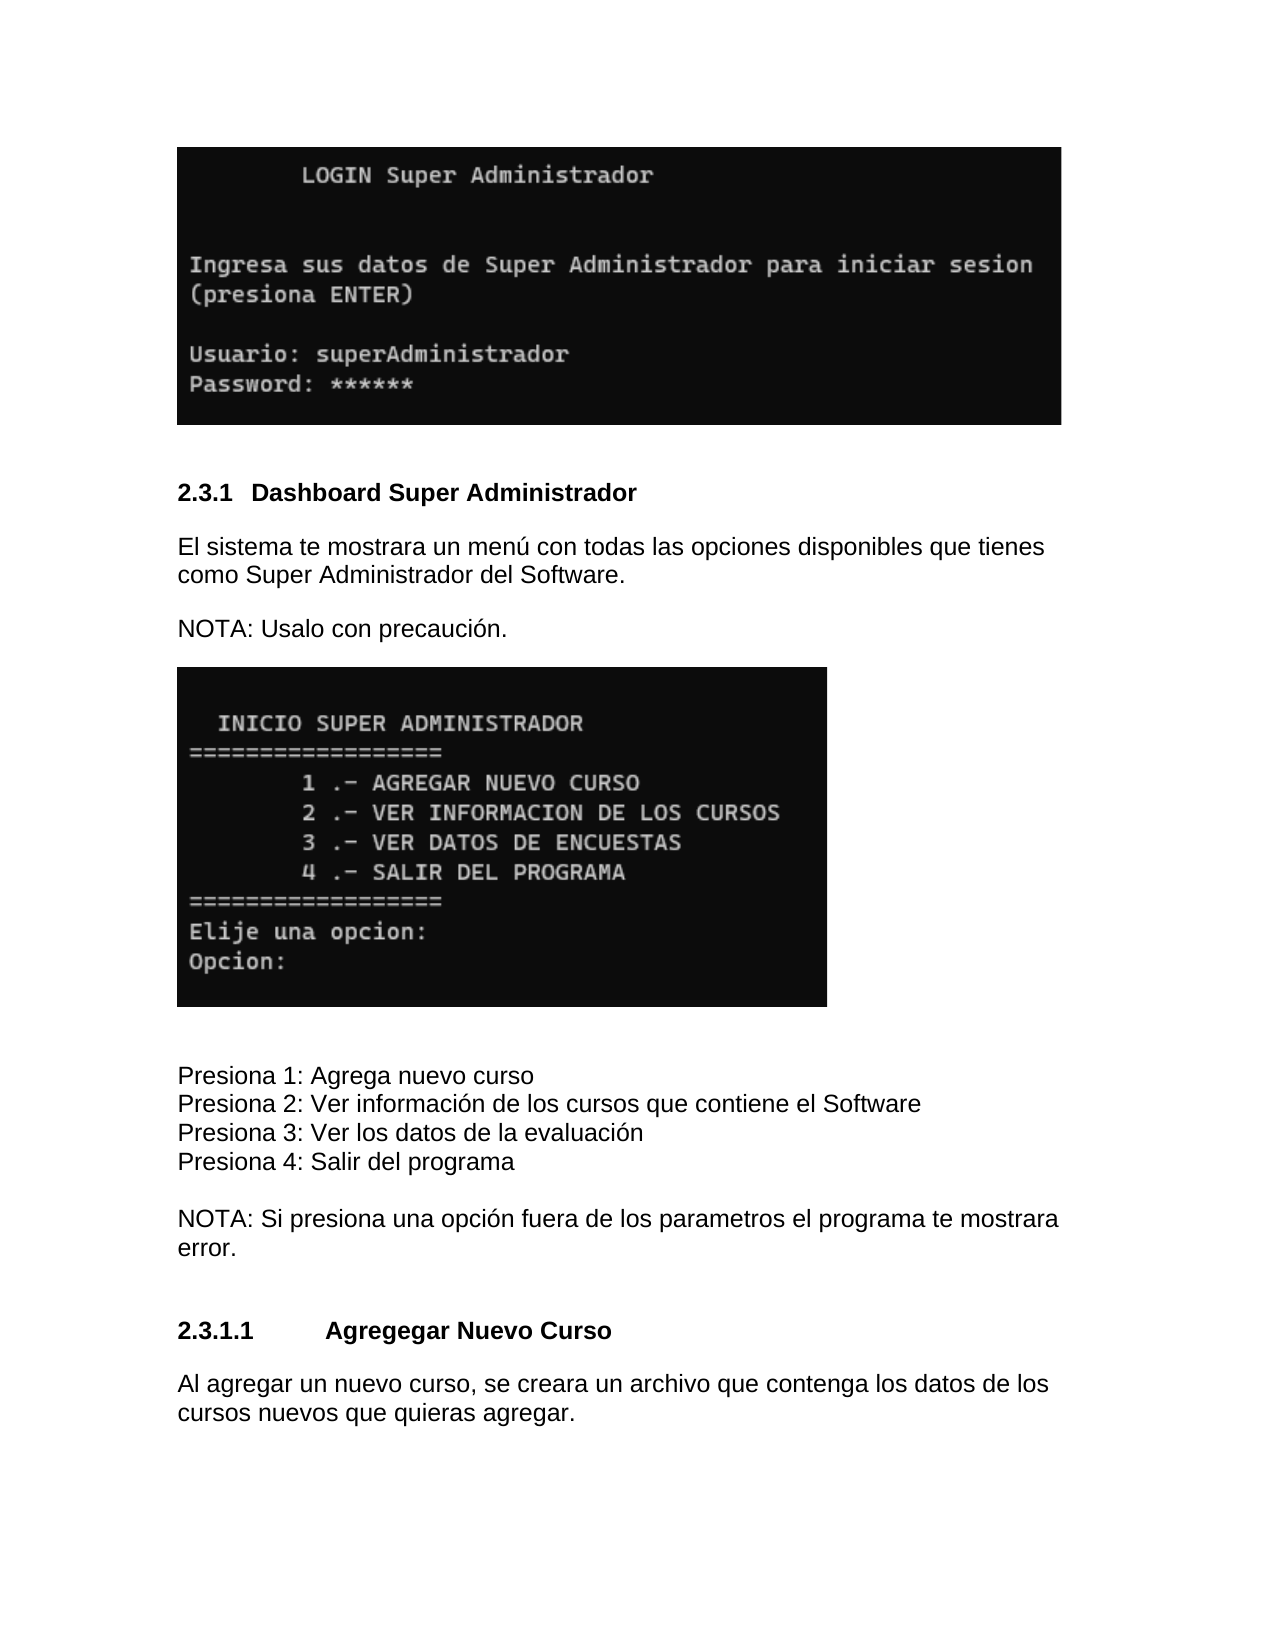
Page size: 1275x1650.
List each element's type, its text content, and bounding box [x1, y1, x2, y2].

text El sistema te mostrara un menú con todas las opciones disponibles que tienes como Super Administrador del Software. [177, 532, 1098, 589]
text 2.3.1.1 Agregegar Nuevo Curso [177, 1287, 1098, 1344]
text Al agregar un nuevo curso, se creara un archivo que contenga los datos de los cursos nuevos que quieras agregar. [177, 1369, 1098, 1427]
text NOTA: Usalo con precaución. [177, 614, 1098, 643]
picture [177, 147, 1062, 425]
picture [177, 667, 828, 1007]
